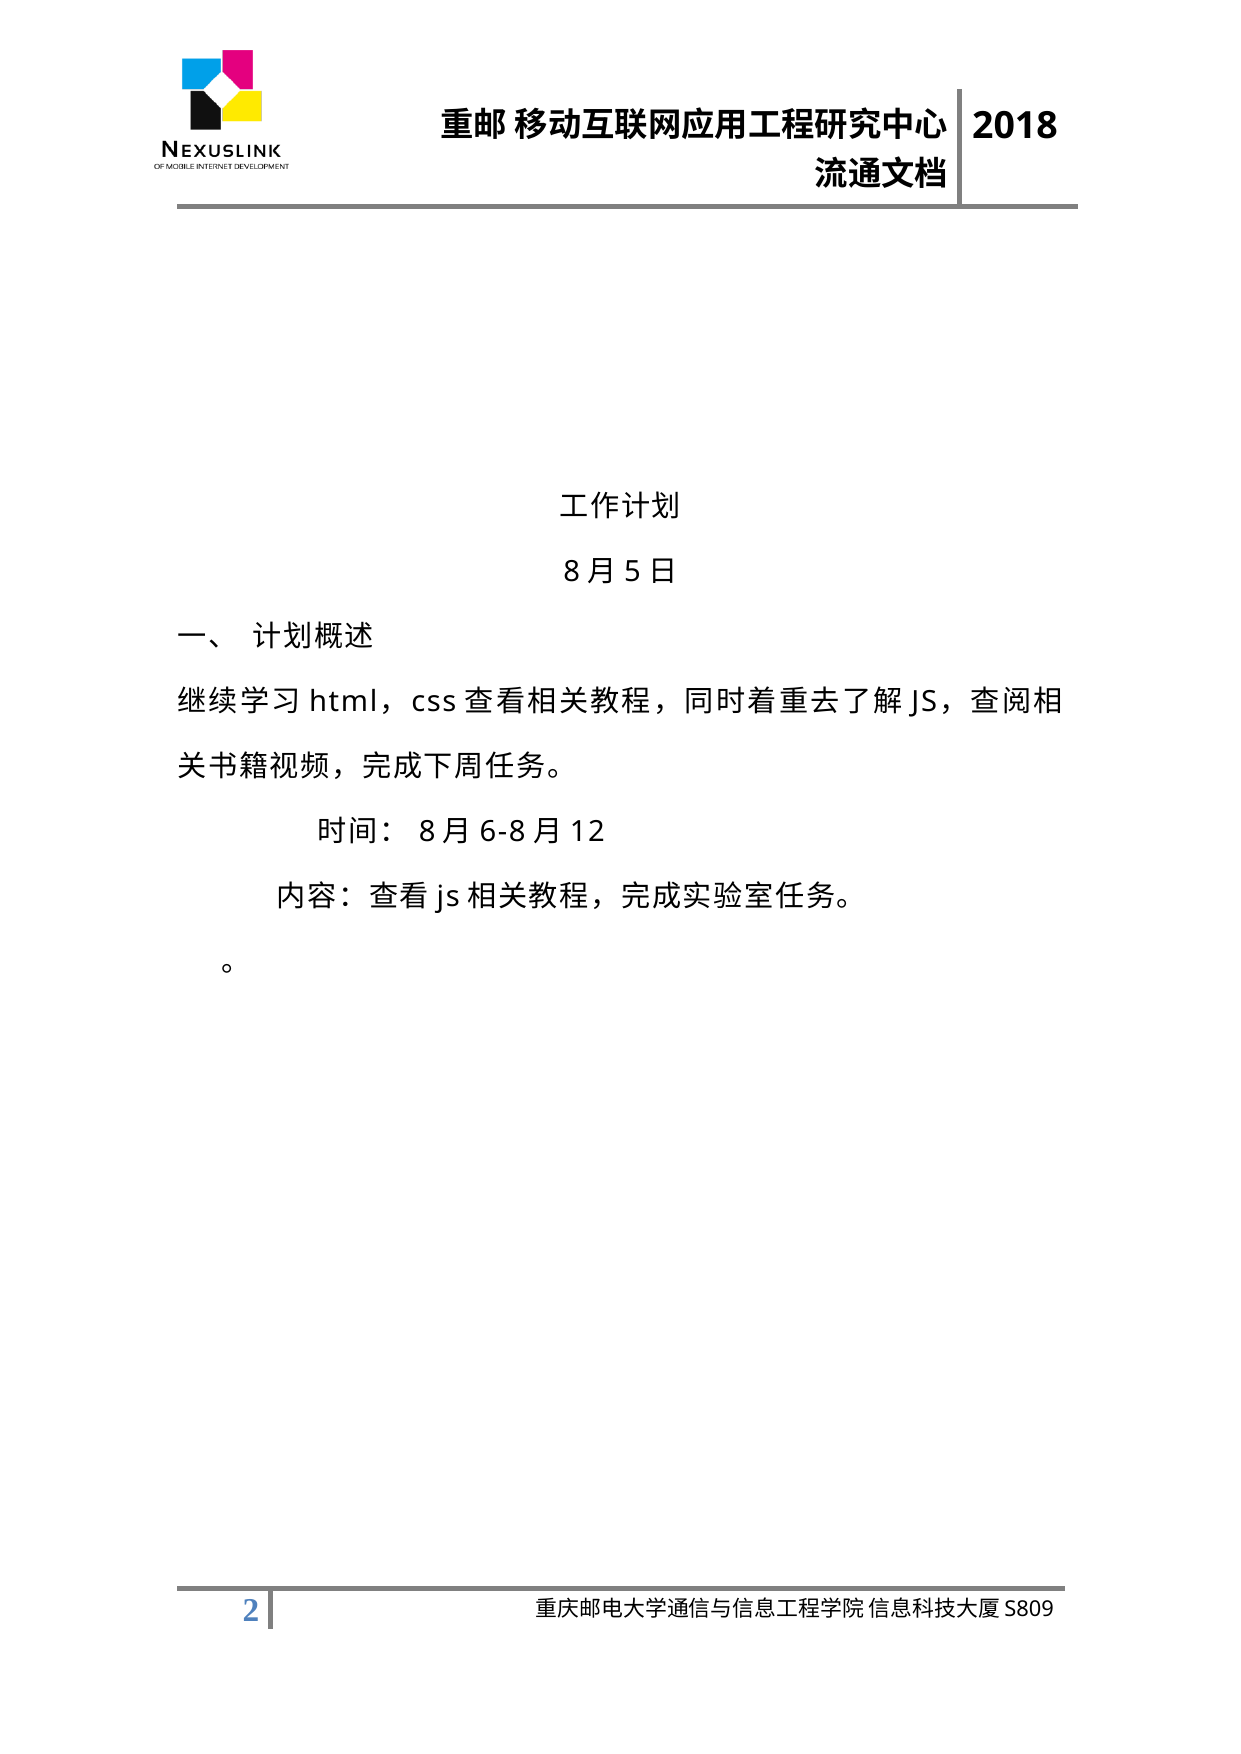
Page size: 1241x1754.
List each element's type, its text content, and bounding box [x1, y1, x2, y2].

picture [154, 50, 289, 169]
text 继续学习html，css查看相关教程，同时着重去了解JS，查阅相关书籍视频，完成下周任务。 [177, 667, 1063, 797]
text 8月5日 [177, 537, 1063, 602]
list 计划概述 [177, 602, 1063, 667]
text 时间： 8月6-8月12 [177, 797, 1063, 862]
text 工作计划 [177, 472, 1063, 537]
text 。 [177, 927, 1063, 992]
text 内容：查看js相关教程，完成实验室任务。 [177, 862, 1063, 927]
